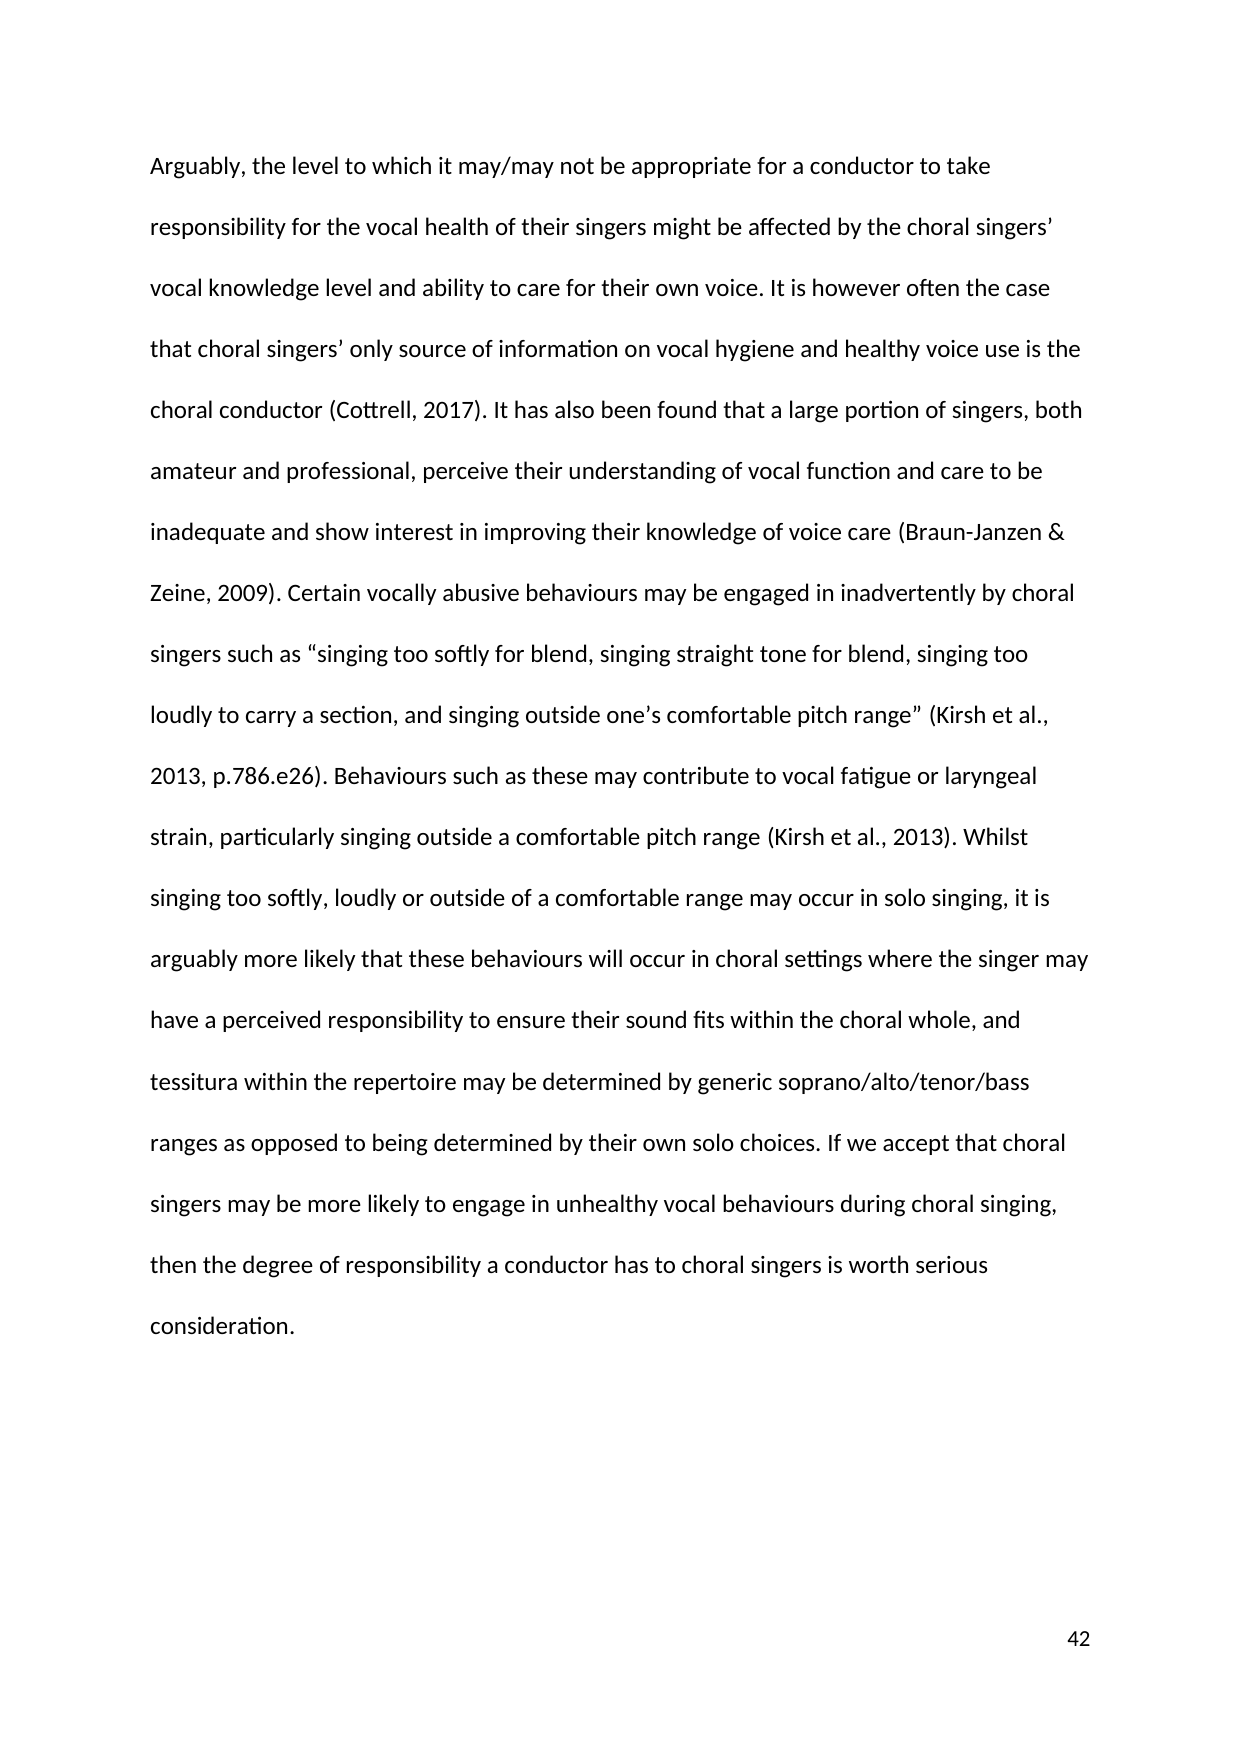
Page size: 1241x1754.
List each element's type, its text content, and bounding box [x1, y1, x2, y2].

text Arguably, the level to which it may/may not be appropriate for a conductor to take responsibility for the vocal health of their singers might be affected by the choral singers’ vocal knowledge level and ability to care for their own voice. It is however often the case that choral singers’ only source of information on vocal hygiene and healthy voice use is the choral conductor (Cottrell, 2017). It has also been found that a large portion of singers, both amateur and professional, perceive their understanding of vocal function and care to be inadequate and show interest in improving their knowledge of voice care (Braun-Janzen & Zeine, 2009). Certain vocally abusive behaviours may be engaged in inadvertently by choral singers such as “singing too softly for blend, singing straight tone for blend, singing too loudly to carry a section, and singing outside one’s comfortable pitch range” (Kirsh et al., 2013, p.786.e26). Behaviours such as these may contribute to vocal fatigue or laryngeal strain, particularly singing outside a comfortable pitch range (Kirsh et al., 2013). Whilst singing too softly, loudly or outside of a comfortable range may occur in solo singing, it is arguably more likely that these behaviours will occur in choral settings where the singer may have a perceived responsibility to ensure their sound fits within the choral whole, and tessitura within the repertoire may be determined by generic soprano/alto/tenor/bass ranges as opposed to being determined by their own solo choices. If we accept that choral singers may be more likely to engage in unhealthy vocal behaviours during choral singing, then the degree of responsibility a conductor has to choral singers is worth serious consideration. [150, 150, 1090, 1340]
